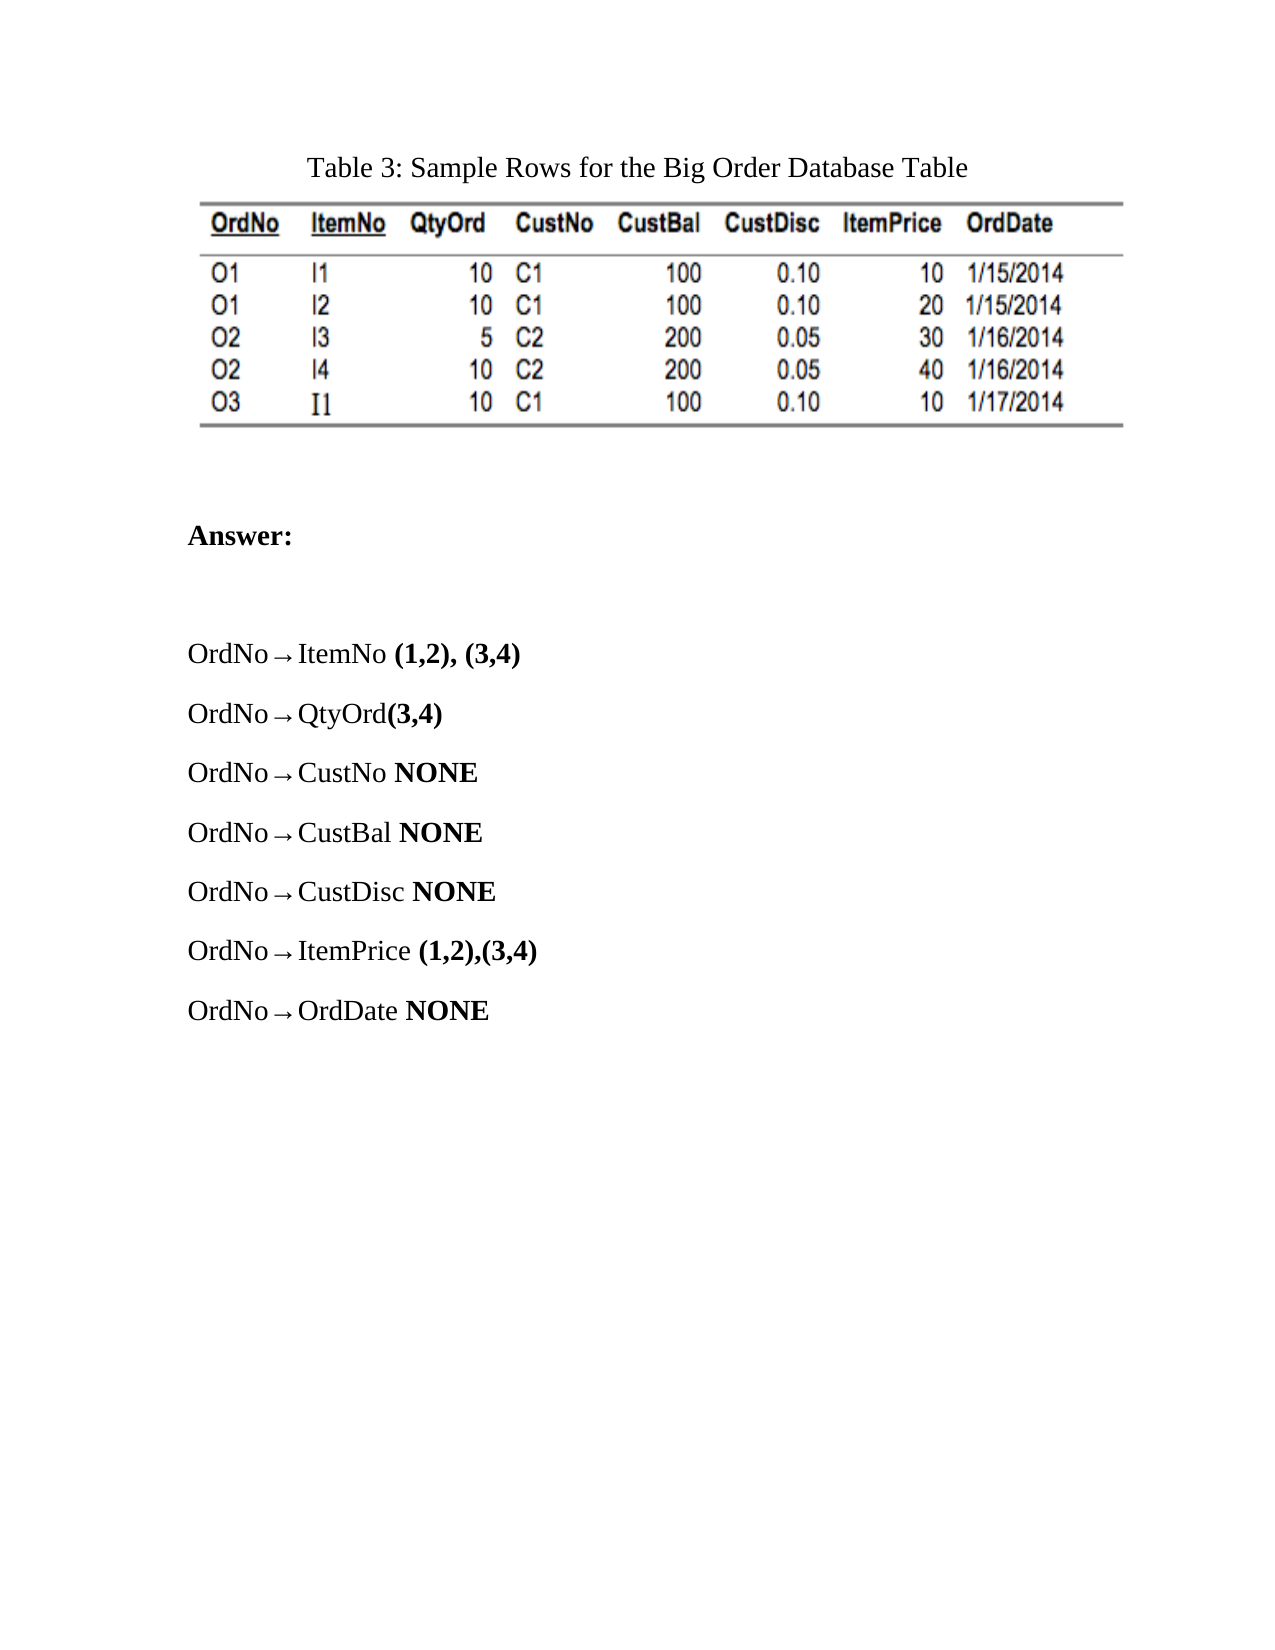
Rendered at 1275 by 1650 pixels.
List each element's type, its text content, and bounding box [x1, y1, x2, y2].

text OrdNo→OrdDate NONE [187, 993, 1087, 1026]
text OrdNo→ItemNo (1,2), (3,4) [187, 637, 1087, 670]
text Answer: [187, 518, 1087, 551]
text OrdNo→ItemPrice (1,2),(3,4) [187, 933, 1087, 967]
picture [187, 196, 1275, 446]
text OrdNo→QtyOrd(3,4) [187, 696, 1087, 729]
text OrdNo→CustBal NONE [187, 815, 1087, 848]
text OrdNo→CustNo NONE [187, 755, 1087, 789]
text OrdNo→CustDisc NONE [187, 874, 1087, 908]
title Table 3: Sample Rows for the Big Order Database Table [187, 150, 1087, 183]
